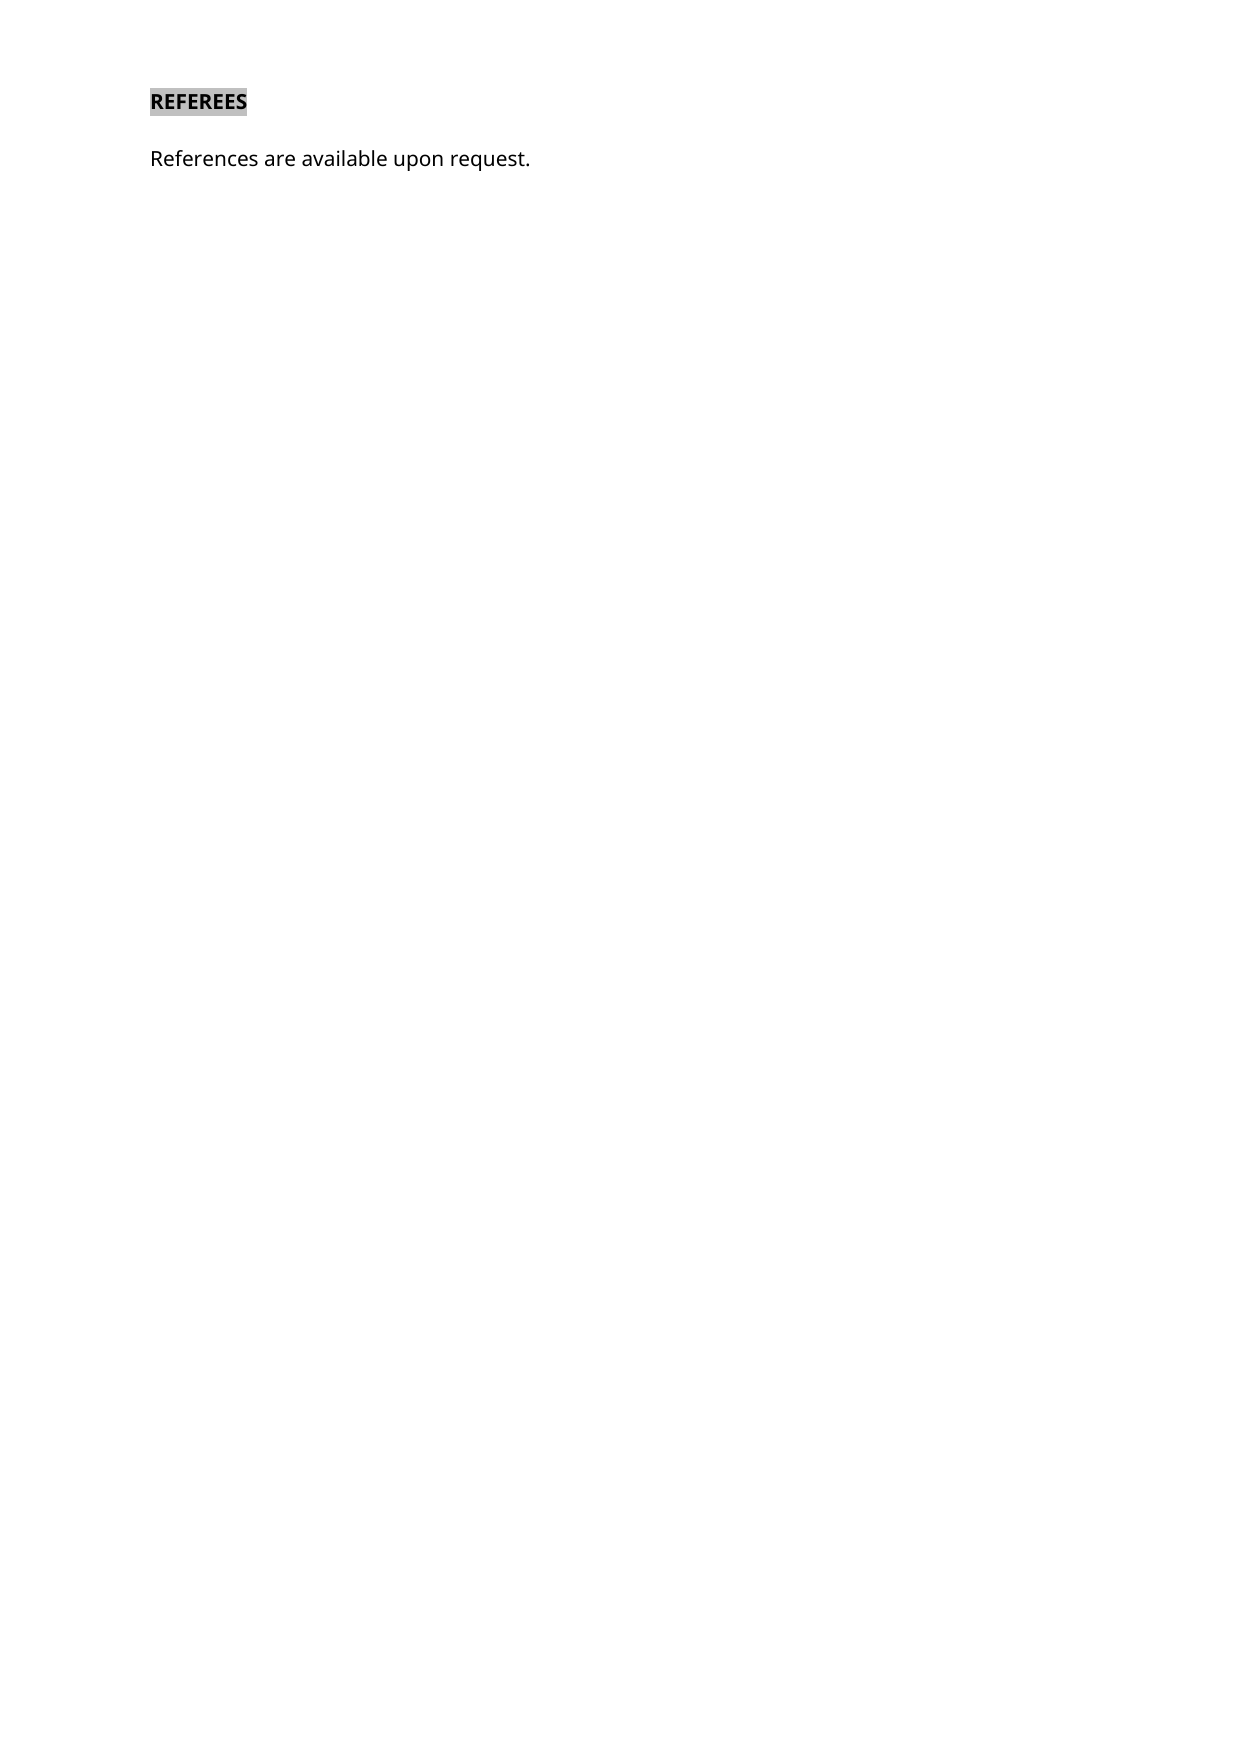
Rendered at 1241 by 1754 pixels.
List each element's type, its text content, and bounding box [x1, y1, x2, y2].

text References are available upon request. [150, 144, 1090, 173]
text REFEREES [150, 87, 1090, 116]
